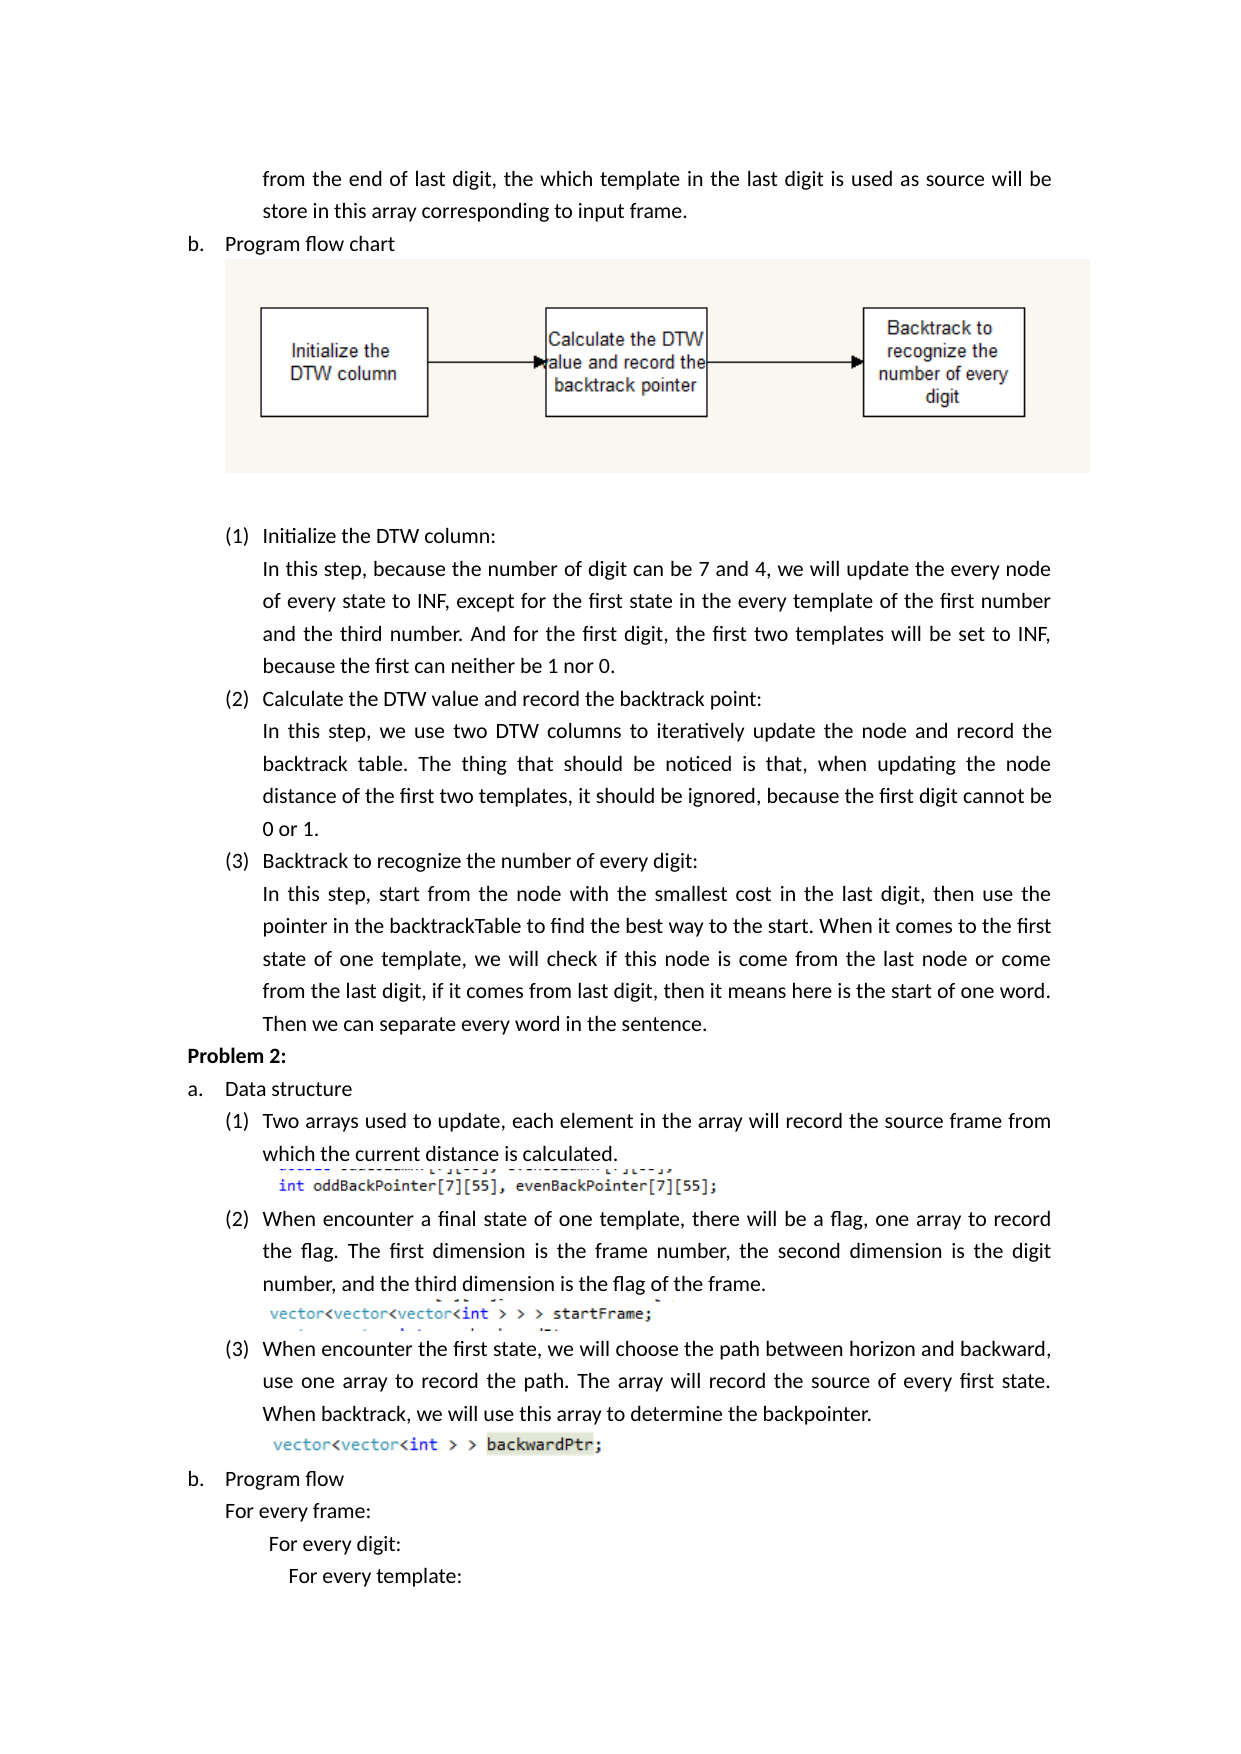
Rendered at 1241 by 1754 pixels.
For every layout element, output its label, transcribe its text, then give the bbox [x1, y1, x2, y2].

picture [262, 1299, 674, 1331]
list In this step, because the number of digit can be 7 and 4, we will update the every node of every state to INF, except for the first state in the every template of the first number and the third number. And for the first digit, the first two templates will be set to INF, because the first can neither be 1 nor 0. [262, 552, 1053, 682]
list Calculate the DTW value and record the backtrack point: [225, 682, 1053, 714]
list Backtrack to recognize the number of every digit: [225, 844, 1053, 877]
list Initialize the DTW column: [225, 519, 1053, 552]
picture [225, 259, 1091, 473]
list Program flow chart [187, 227, 1053, 259]
picture [262, 1429, 641, 1456]
list Data structure [187, 1072, 1053, 1104]
list In this step, start from the node with the smallest cost in the last digit, then use the pointer in the backtrackTable to find the best way to the start. When it comes to the first state of one template, we will check if this node is come from the last node or come from the last digit, if it comes from last digit, then it means here is the start of one word. Then we can separate every word in the sentence. [262, 877, 1053, 1039]
list For every frame: [225, 1494, 1053, 1527]
text Problem 2: [187, 1039, 1053, 1072]
picture [262, 1169, 752, 1200]
list When encounter the first state, we will choose the path between horizon and backward, use one array to record the path. The array will record the source of every first state. When backtrack, we will use this array to determine the backpointer. [225, 1332, 1053, 1429]
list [262, 162, 1053, 227]
list In this step, we use two DTW columns to iteratively update the node and record the backtrack table. The thing that should be noticed is that, when updating the node distance of the first two templates, it should be ignored, because the first digit cannot be 0 or 1. [262, 714, 1053, 844]
list For every template: [225, 1559, 1053, 1592]
list For every digit: [225, 1527, 1053, 1559]
list When encounter a final state of one template, there will be a flag, one array to record the flag. The first dimension is the frame number, the second dimension is the digit number, and the third dimension is the flag of the frame. [225, 1202, 1053, 1299]
list Two arrays used to update, each element in the array will record the source frame from which the current distance is calculated. [225, 1104, 1053, 1169]
list Program flow [187, 1462, 1053, 1494]
